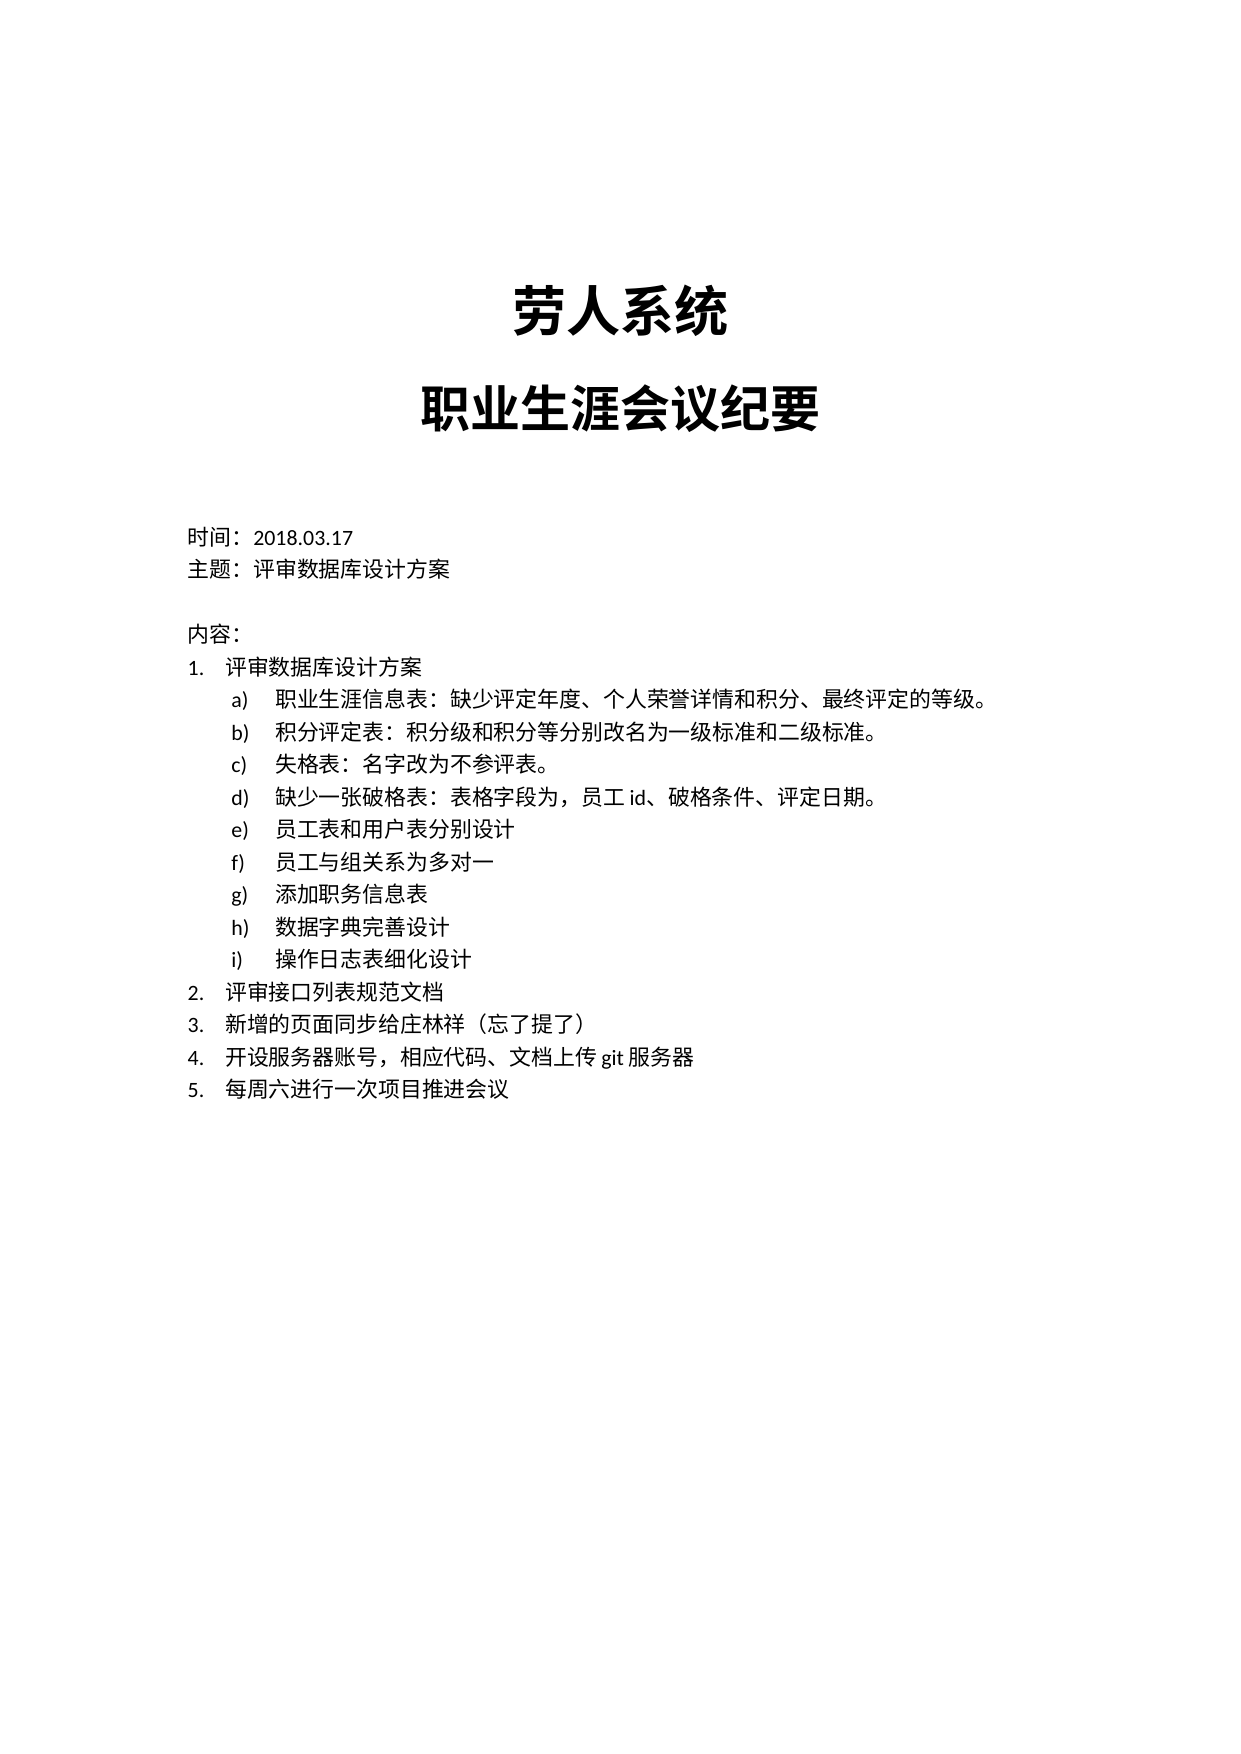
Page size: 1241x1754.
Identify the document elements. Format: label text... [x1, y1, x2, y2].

list 失格表：名字改为不参评表。 [231, 747, 1053, 779]
text 职业生涯会议纪要 [187, 357, 1053, 454]
list 员工与组关系为多对一 [231, 844, 1053, 877]
list 数据字典完善设计 [231, 909, 1053, 942]
text 主题：评审数据库设计方案 [187, 552, 1053, 584]
list 新增的页面同步给庄林祥（忘了提了） [187, 1007, 1053, 1039]
list 操作日志表细化设计 [231, 942, 1053, 974]
text 劳人系统 [187, 259, 1053, 357]
text 时间：2018.03.17 [187, 519, 1053, 552]
text 内容： [187, 617, 1053, 649]
list 评审数据库设计方案 [187, 649, 1053, 682]
list 开设服务器账号，相应代码、文档上传git服务器 [187, 1039, 1053, 1072]
list 评审接口列表规范文档 [187, 974, 1053, 1007]
list 积分评定表：积分级和积分等分别改名为一级标准和二级标准。 [231, 714, 1053, 747]
list 添加职务信息表 [231, 877, 1053, 909]
list 员工表和用户表分别设计 [231, 812, 1053, 844]
list 每周六进行一次项目推进会议 [187, 1072, 1053, 1104]
list 缺少一张破格表：表格字段为，员工id、破格条件、评定日期。 [231, 779, 1053, 812]
list 职业生涯信息表：缺少评定年度、个人荣誉详情和积分、最终评定的等级。 [231, 682, 1053, 714]
